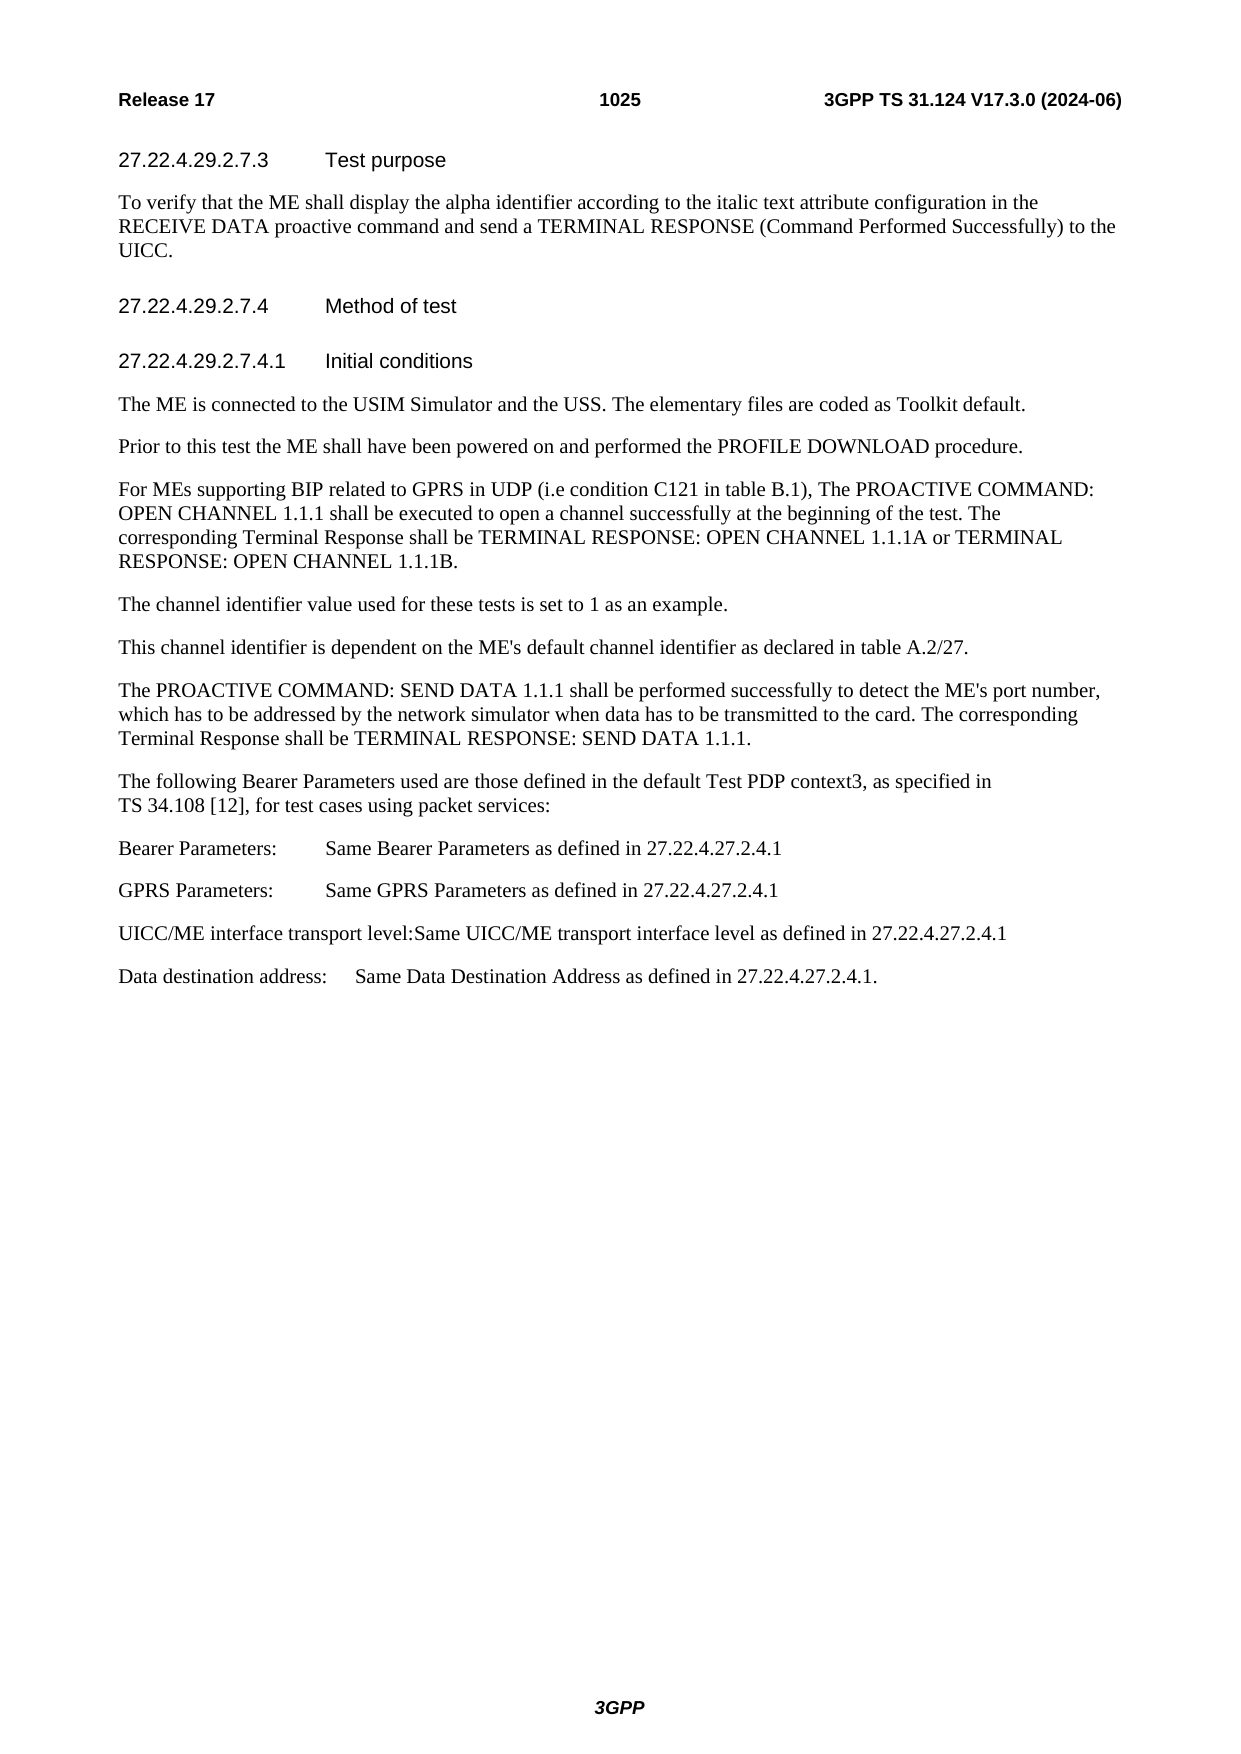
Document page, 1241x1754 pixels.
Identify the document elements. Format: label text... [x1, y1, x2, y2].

text The PROACTIVE COMMAND: SEND DATA 1.1.1 shall be performed successfully to detect the ME's port number, which has to be addressed by the network simulator when data has to be transmitted to the card. The corresponding Terminal Response shall be TERMINAL RESPONSE: SEND DATA 1.1.1. [118, 678, 1122, 750]
text For MEs supporting BIP related to GPRS in UDP (i.e condition C121 in table B.1), The PROACTIVE COMMAND: OPEN CHANNEL 1.1.1 shall be executed to open a channel successfully at the beginning of the test. The corresponding Terminal Response shall be TERMINAL RESPONSE: OPEN CHANNEL 1.1.1A or TERMINAL RESPONSE: OPEN CHANNEL 1.1.1B. [118, 477, 1122, 573]
text The ME is connected to the USIM Simulator and the USS. The elementary files are coded as Toolkit default. [118, 392, 1122, 416]
text To verify that the ME shall display the alpha identifier according to the italic text attribute configuration in the RECEIVE DATA proactive command and send a TERMINAL RESPONSE (Command Performed Successfully) to the UICC. [118, 190, 1122, 262]
text 27.22.4.29.2.7.3 Test purpose [118, 147, 1122, 171]
text UICC/ME interface transport level: Same UICC/ME transport interface level as defined in 27.22.4.27.2.4.1 [118, 921, 1122, 945]
text Prior to this test the ME shall have been powered on and performed the PROFILE DOWNLOAD procedure. [118, 434, 1122, 458]
text This channel identifier is dependent on the ME's default channel identifier as declared in table A.2/27. [118, 635, 1122, 659]
text Bearer Parameters: Same Bearer Parameters as defined in 27.22.4.27.2.4.1 [118, 836, 1122, 860]
text 27.22.4.29.2.7.4.1 Initial conditions [118, 349, 1122, 373]
text The following Bearer Parameters used are those defined in the default Test PDP context3, as specified in TS 34.108 [12], for test cases using packet services: [118, 769, 1122, 817]
text The channel identifier value used for these tests is set to 1 as an example. [118, 592, 1122, 616]
text Data destination address: Same Data Destination Address as defined in 27.22.4.27.2.4.1. [118, 964, 1122, 988]
text 27.22.4.29.2.7.4 Method of test [118, 294, 1122, 318]
text GPRS Parameters: Same GPRS Parameters as defined in 27.22.4.27.2.4.1 [118, 878, 1122, 902]
